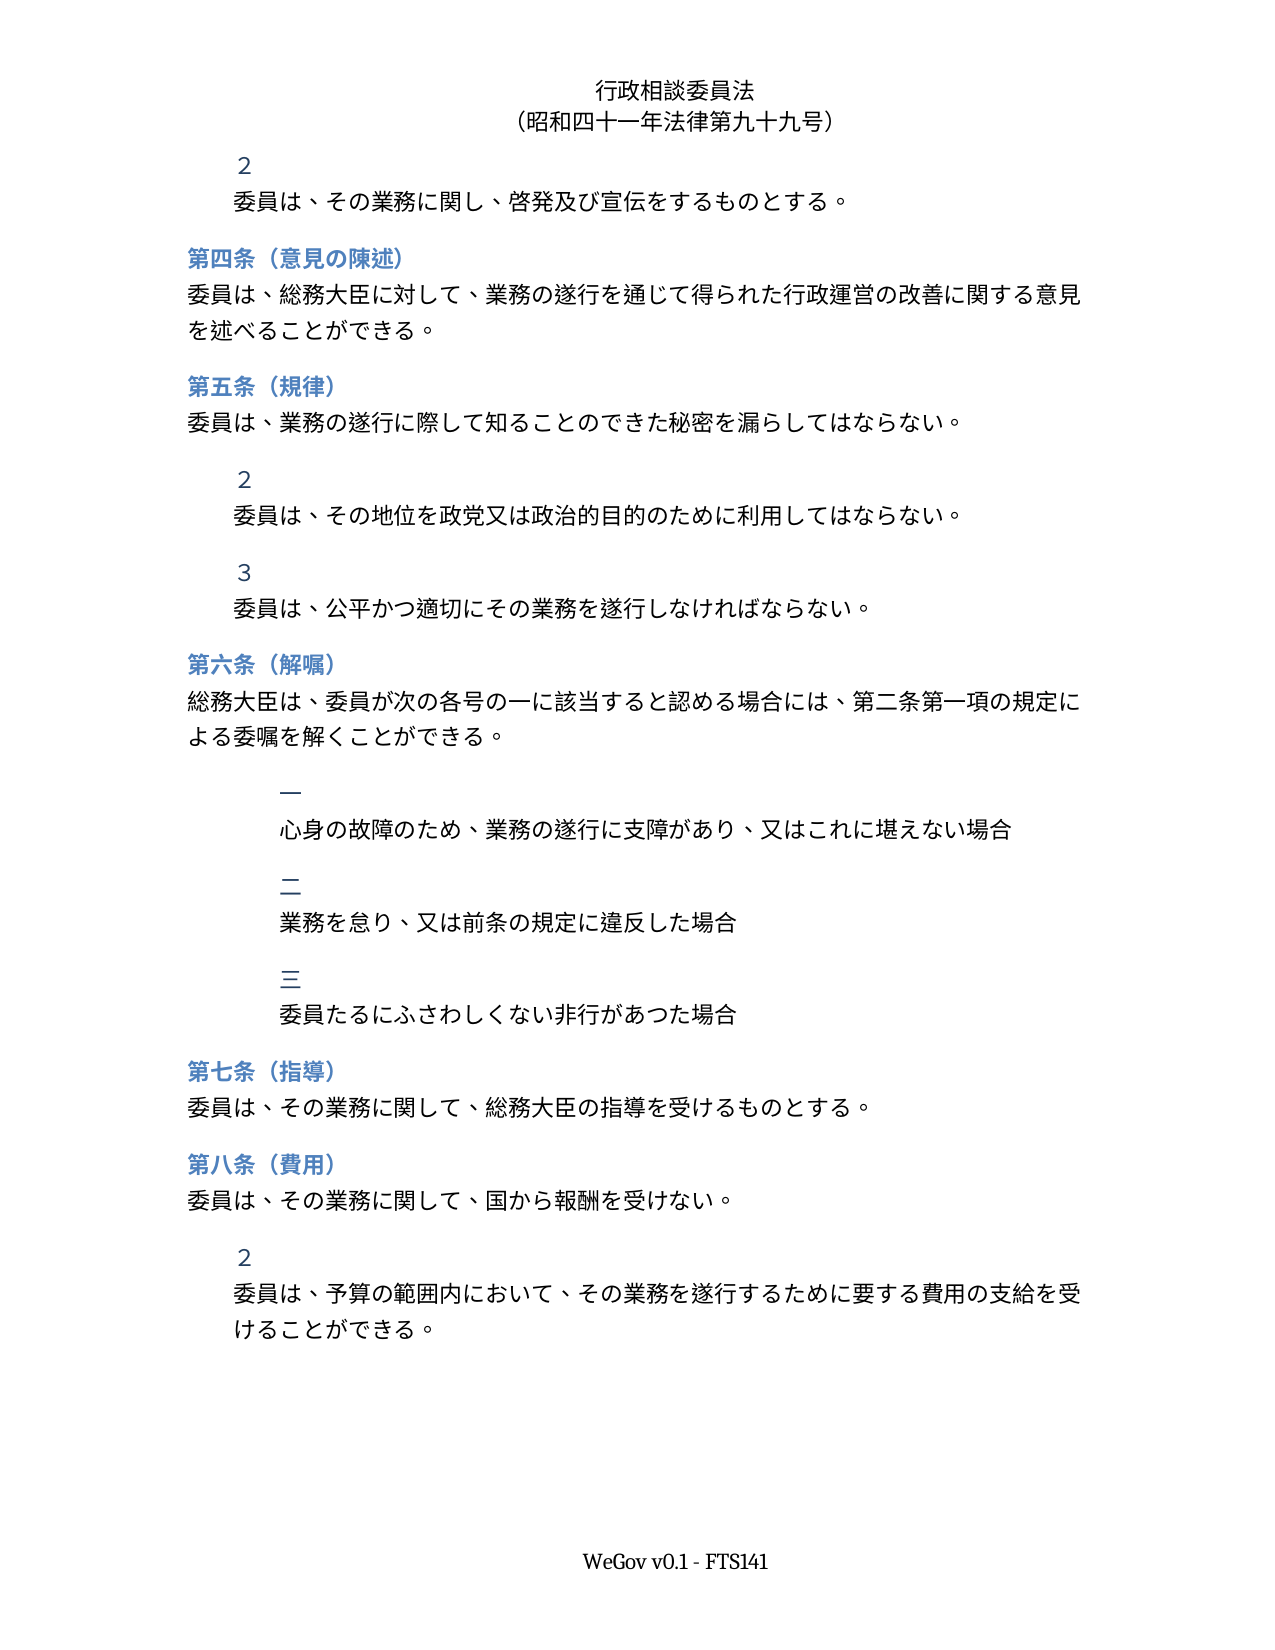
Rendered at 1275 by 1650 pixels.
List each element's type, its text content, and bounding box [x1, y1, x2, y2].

text 業務を怠り、又は前条の規定に違反した場合 [279, 907, 1087, 938]
subtitle ２ [233, 1242, 1087, 1273]
subtitle 三 [279, 963, 1087, 995]
text 委員は、その地位を政党又は政治的目的のために利用してはならない。 [233, 500, 1087, 531]
subtitle 二 [279, 871, 1087, 902]
text 委員は、業務の遂行に際して知ることのできた秘密を漏らしてはならない。 [187, 407, 1087, 438]
text 委員たるにふさわしくない非行があつた場合 [279, 999, 1087, 1031]
text 委員は、その業務に関して、国から報酬を受けない。 [187, 1185, 1087, 1216]
text 委員は、予算の範囲内において、その業務を遂行するために要する費用の支給を受けることができる。 [233, 1278, 1087, 1345]
subtitle 第七条（指導） [187, 1056, 1087, 1087]
subtitle ２ [233, 464, 1087, 495]
text 総務大臣は、委員が次の各号の一に該当すると認める場合には、第二条第一項の規定による委嘱を解くことができる。 [187, 685, 1087, 753]
text 委員は、公平かつ適切にその業務を遂行しなければならない。 [233, 593, 1087, 624]
subtitle 一 [279, 778, 1087, 809]
subtitle ２ [233, 150, 1087, 181]
text 委員は、総務大臣に対して、業務の遂行を通じて得られた行政運営の改善に関する意見を述べることができる。 [187, 279, 1087, 346]
subtitle ３ [233, 557, 1087, 588]
text 心身の故障のため、業務の遂行に支障があり、又はこれに堪えない場合 [279, 814, 1087, 845]
subtitle 第六条（解嘱） [187, 649, 1087, 681]
subtitle 第四条（意見の陳述） [187, 243, 1087, 274]
subtitle 第五条（規律） [187, 371, 1087, 403]
subtitle 第八条（費用） [187, 1149, 1087, 1180]
text 委員は、その業務に関して、総務大臣の指導を受けるものとする。 [187, 1092, 1087, 1123]
text 委員は、その業務に関し、啓発及び宣伝をするものとする。 [233, 186, 1087, 217]
